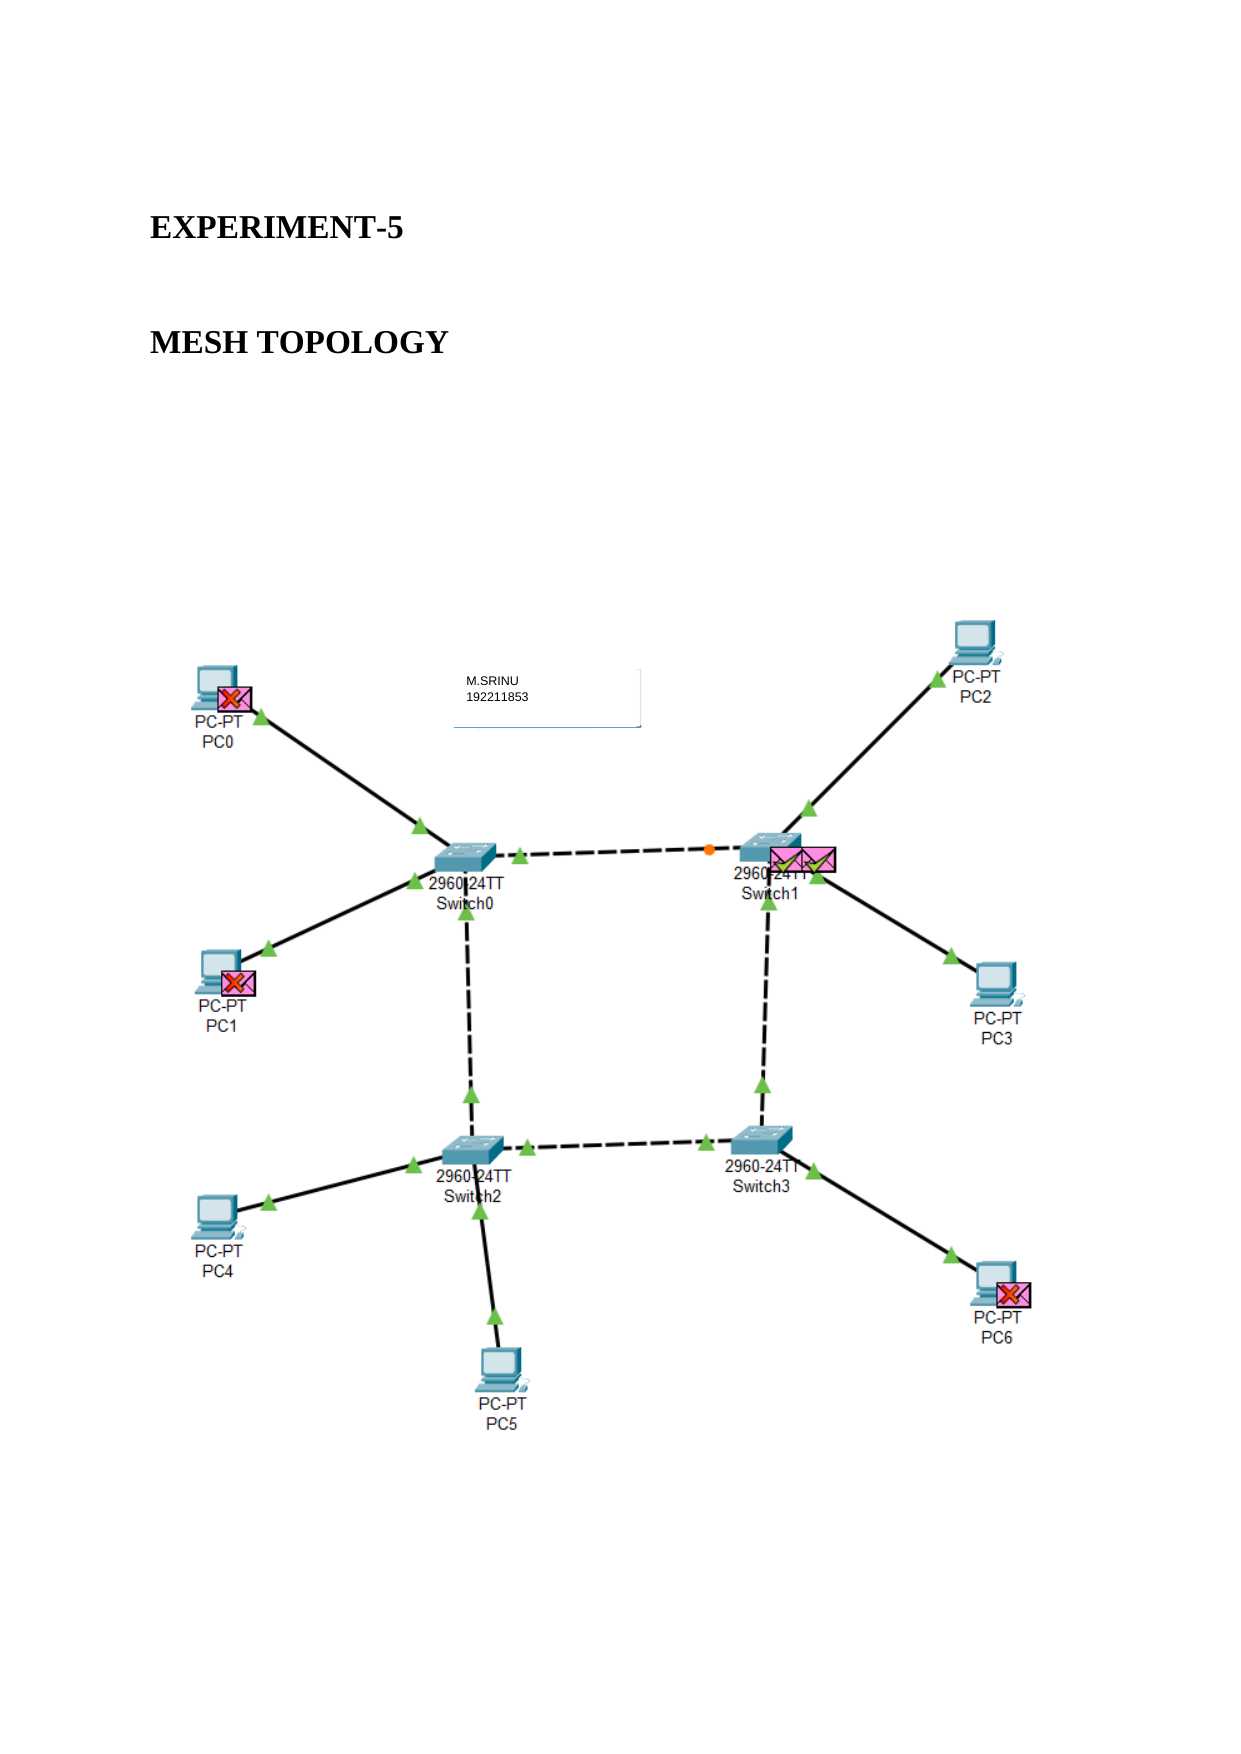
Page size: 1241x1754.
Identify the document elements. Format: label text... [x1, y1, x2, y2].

text MESH TOPOLOGY [150, 322, 1090, 361]
text EXPERIMENT-5 [150, 207, 1090, 246]
picture [150, 610, 1089, 1460]
